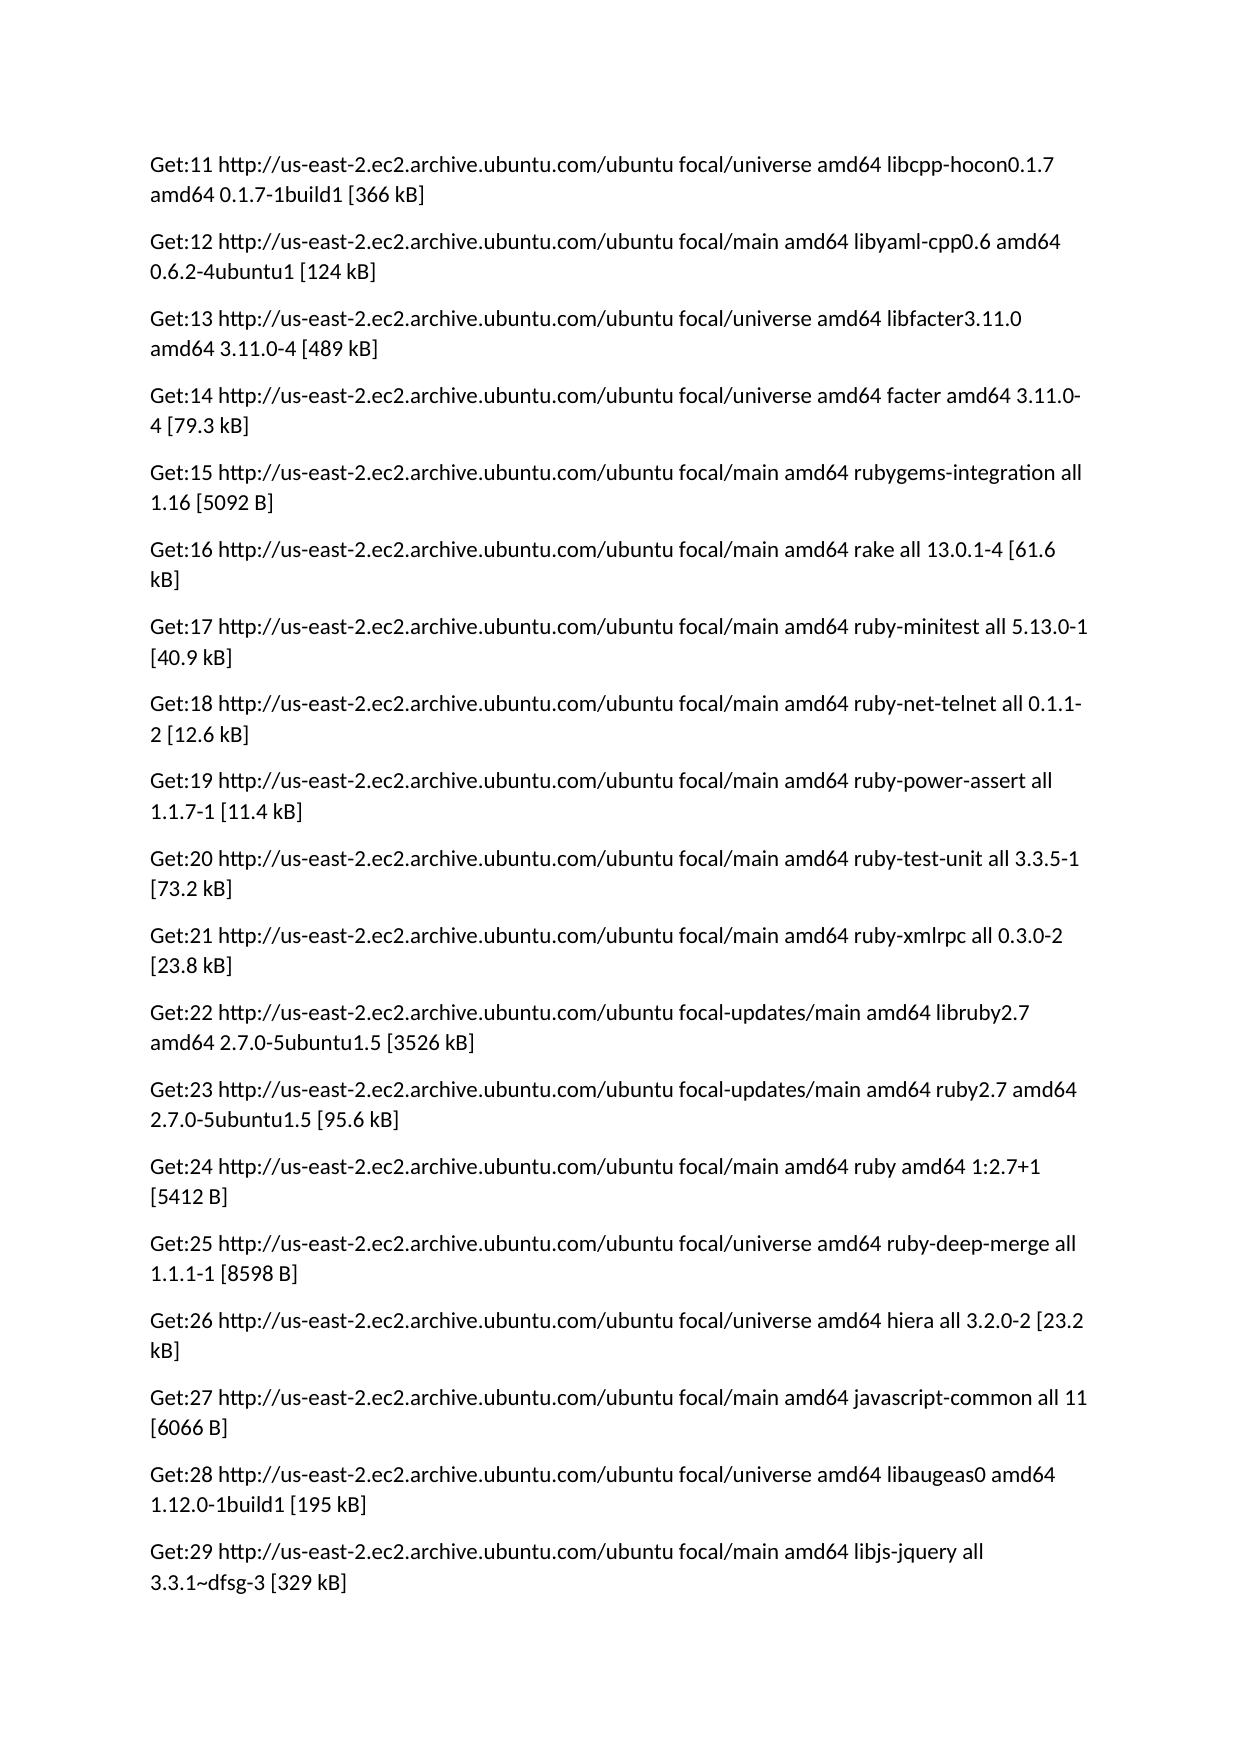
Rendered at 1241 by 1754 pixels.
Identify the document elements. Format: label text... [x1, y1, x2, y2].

text Get:17 http://us-east-2.ec2.archive.ubuntu.com/ubuntu focal/main amd64 ruby-minitest all 5.13.0-1 [40.9 kB] [150, 612, 1090, 671]
text Get:20 http://us-east-2.ec2.archive.ubuntu.com/ubuntu focal/main amd64 ruby-test-unit all 3.3.5-1 [73.2 kB] [150, 844, 1090, 902]
text Get:14 http://us-east-2.ec2.archive.ubuntu.com/ubuntu focal/universe amd64 facter amd64 3.11.0-4 [79.3 kB] [150, 381, 1090, 439]
text Get:21 http://us-east-2.ec2.archive.ubuntu.com/ubuntu focal/main amd64 ruby-xmlrpc all 0.3.0-2 [23.8 kB] [150, 921, 1090, 979]
text Get:19 http://us-east-2.ec2.archive.ubuntu.com/ubuntu focal/main amd64 ruby-power-assert all 1.1.7-1 [11.4 kB] [150, 767, 1090, 825]
text Get:12 http://us-east-2.ec2.archive.ubuntu.com/ubuntu focal/main amd64 libyaml-cpp0.6 amd64 0.6.2-4ubuntu1 [124 kB] [150, 227, 1090, 285]
text Get:11 http://us-east-2.ec2.archive.ubuntu.com/ubuntu focal/universe amd64 libcpp-hocon0.1.7 amd64 0.1.7-1build1 [366 kB] [150, 150, 1090, 208]
text Get:13 http://us-east-2.ec2.archive.ubuntu.com/ubuntu focal/universe amd64 libfacter3.11.0 amd64 3.11.0-4 [489 kB] [150, 304, 1090, 362]
text Get:23 http://us-east-2.ec2.archive.ubuntu.com/ubuntu focal-updates/main amd64 ruby2.7 amd64 2.7.0-5ubuntu1.5 [95.6 kB] [150, 1075, 1090, 1133]
text Get:27 http://us-east-2.ec2.archive.ubuntu.com/ubuntu focal/main amd64 javascript-common all 11 [6066 B] [150, 1383, 1090, 1442]
text Get:18 http://us-east-2.ec2.archive.ubuntu.com/ubuntu focal/main amd64 ruby-net-telnet all 0.1.1-2 [12.6 kB] [150, 689, 1090, 748]
text Get:15 http://us-east-2.ec2.archive.ubuntu.com/ubuntu focal/main amd64 rubygems-integration all 1.16 [5092 B] [150, 458, 1090, 517]
text Get:22 http://us-east-2.ec2.archive.ubuntu.com/ubuntu focal-updates/main amd64 libruby2.7 amd64 2.7.0-5ubuntu1.5 [3526 kB] [150, 998, 1090, 1056]
text Get:26 http://us-east-2.ec2.archive.ubuntu.com/ubuntu focal/universe amd64 hiera all 3.2.0-2 [23.2 kB] [150, 1306, 1090, 1364]
text Get:28 http://us-east-2.ec2.archive.ubuntu.com/ubuntu focal/universe amd64 libaugeas0 amd64 1.12.0-1build1 [195 kB] [150, 1460, 1090, 1519]
text Get:24 http://us-east-2.ec2.archive.ubuntu.com/ubuntu focal/main amd64 ruby amd64 1:2.7+1 [5412 B] [150, 1152, 1090, 1210]
text Get:29 http://us-east-2.ec2.archive.ubuntu.com/ubuntu focal/main amd64 libjs-jquery all 3.3.1~dfsg-3 [329 kB] [150, 1537, 1090, 1596]
text Get:16 http://us-east-2.ec2.archive.ubuntu.com/ubuntu focal/main amd64 rake all 13.0.1-4 [61.6 kB] [150, 535, 1090, 594]
text Get:25 http://us-east-2.ec2.archive.ubuntu.com/ubuntu focal/universe amd64 ruby-deep-merge all 1.1.1-1 [8598 B] [150, 1229, 1090, 1287]
